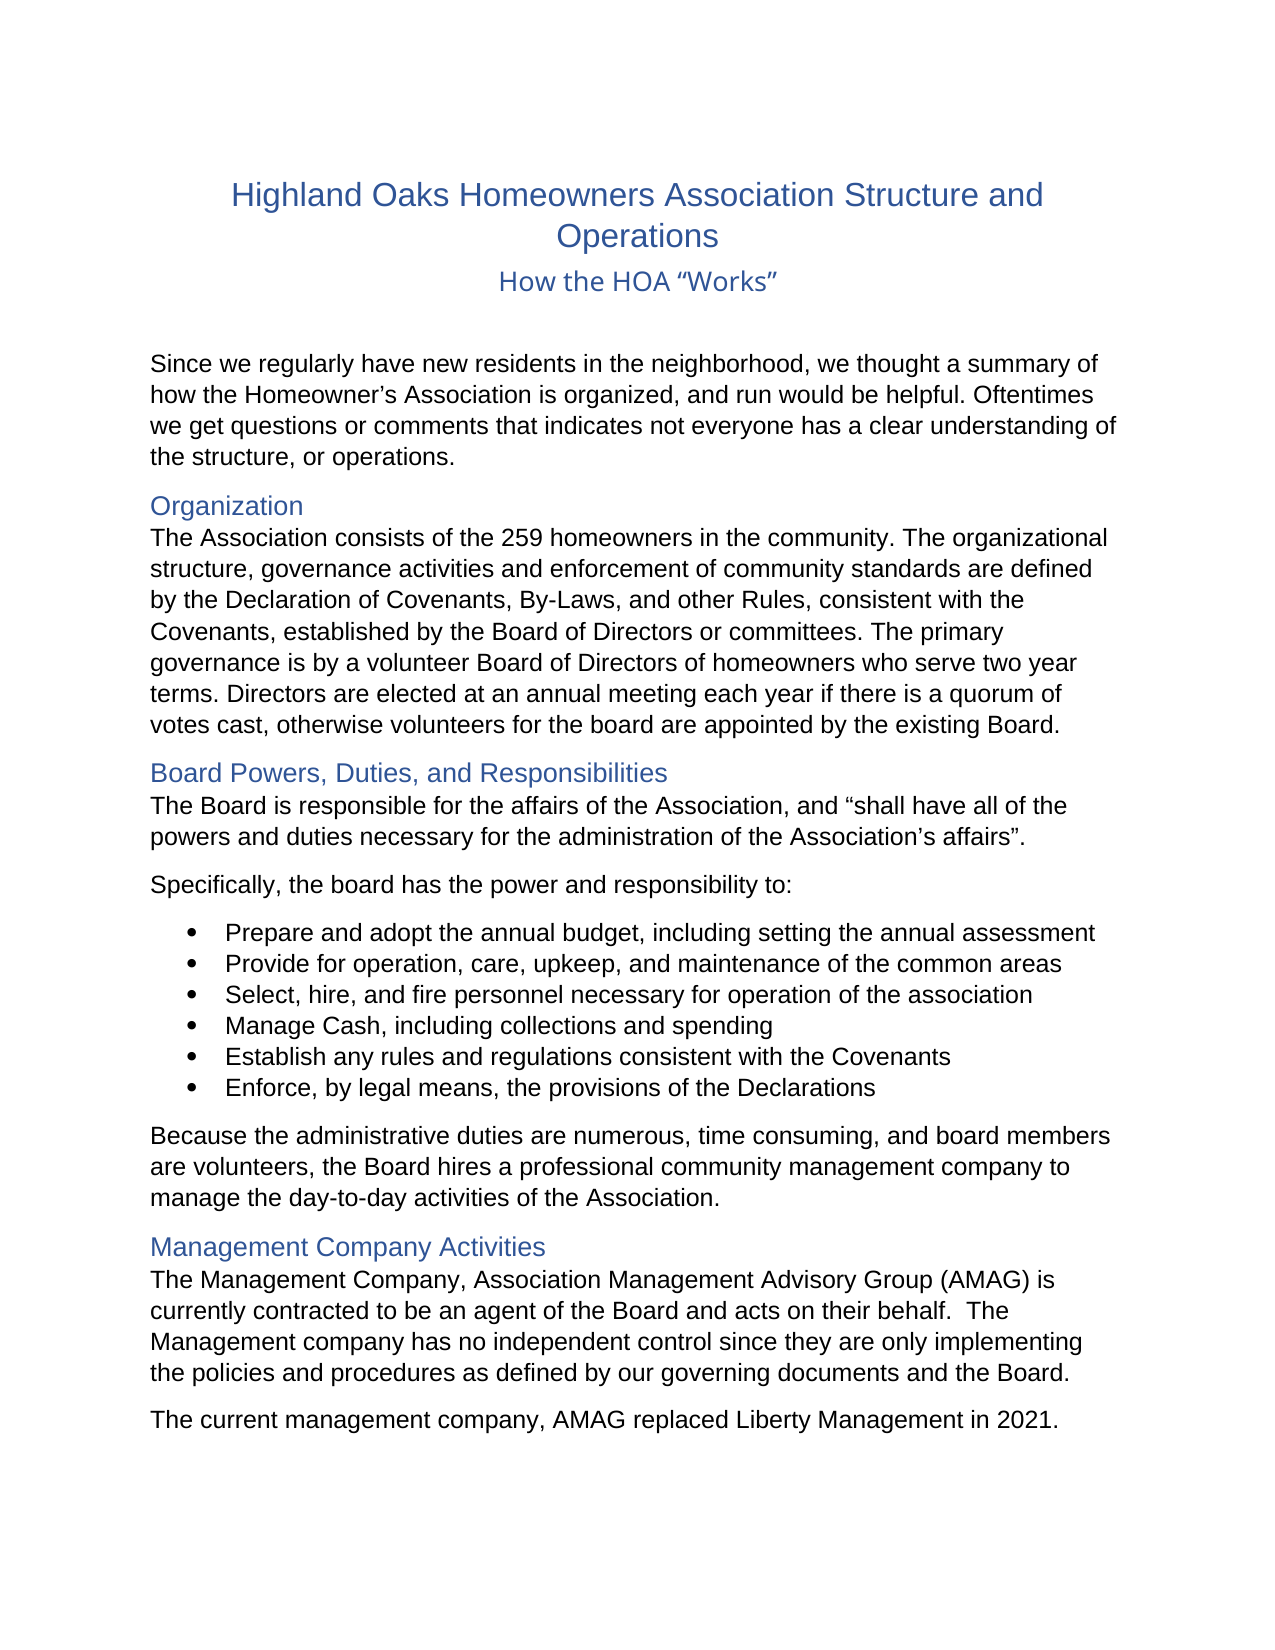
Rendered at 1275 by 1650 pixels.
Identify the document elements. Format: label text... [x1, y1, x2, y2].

list Prepare and adopt the annual budget, including setting the annual assessment [187, 917, 1125, 946]
subtitle Board Powers, Duties, and Responsibilities [150, 757, 1125, 788]
text Because the administrative duties are numerous, time consuming, and board members are volunteers, the Board hires a professional community management company to manage the day-to-day activities of the Association. [150, 1121, 1125, 1212]
list Manage Cash, including collections and spending [187, 1011, 1125, 1040]
text The Management Company, Association Management Advisory Group (AMAG) is currently contracted to be an agent of the Board and acts on their behalf. The Management company has no independent control since they are only implementing the policies and procedures as defined by our governing documents and the Board. [150, 1264, 1125, 1386]
subtitle Highland Oaks Homeowners Association Structure and Operations [150, 175, 1125, 255]
list Enforce, by legal means, the provisions of the Declarations [187, 1073, 1125, 1102]
text The Board is responsible for the affairs of the Association, and “shall have all of the powers and duties necessary for the administration of the Association’s affairs”. [150, 791, 1125, 851]
list Select, hire, and fire personnel necessary for operation of the association [187, 980, 1125, 1009]
subtitle Organization [150, 489, 1125, 521]
list Establish any rules and regulations consistent with the Covenants [187, 1042, 1125, 1071]
text The current management company, AMAG replaced Liberty Management in 2021. [150, 1405, 1125, 1434]
subtitle How the HOA “Works” [150, 262, 1125, 299]
subtitle Management Company Activities [150, 1231, 1125, 1262]
list Provide for operation, care, upkeep, and maintenance of the common areas [187, 949, 1125, 977]
text Since we regularly have new residents in the neighborhood, we thought a summary of how the Homeowner’s Association is organized, and run would be helpful. Oftentimes we get questions or comments that indicates not everyone has a clear understanding of the structure, or operations. [150, 349, 1125, 471]
text The Association consists of the 259 homeowners in the community. The organizational structure, governance activities and enforcement of community standards are defined by the Declaration of Covenants, By-Laws, and other Rules, consistent with the Covenants, established by the Board of Directors or committees. The primary governance is by a volunteer Board of Directors of homeowners who serve two year terms. Directors are elected at an annual meeting each year if there is a quorum of votes cast, otherwise volunteers for the board are appointed by the existing Board. [150, 523, 1125, 738]
text Specifically, the board has the power and responsibility to: [150, 870, 1125, 898]
